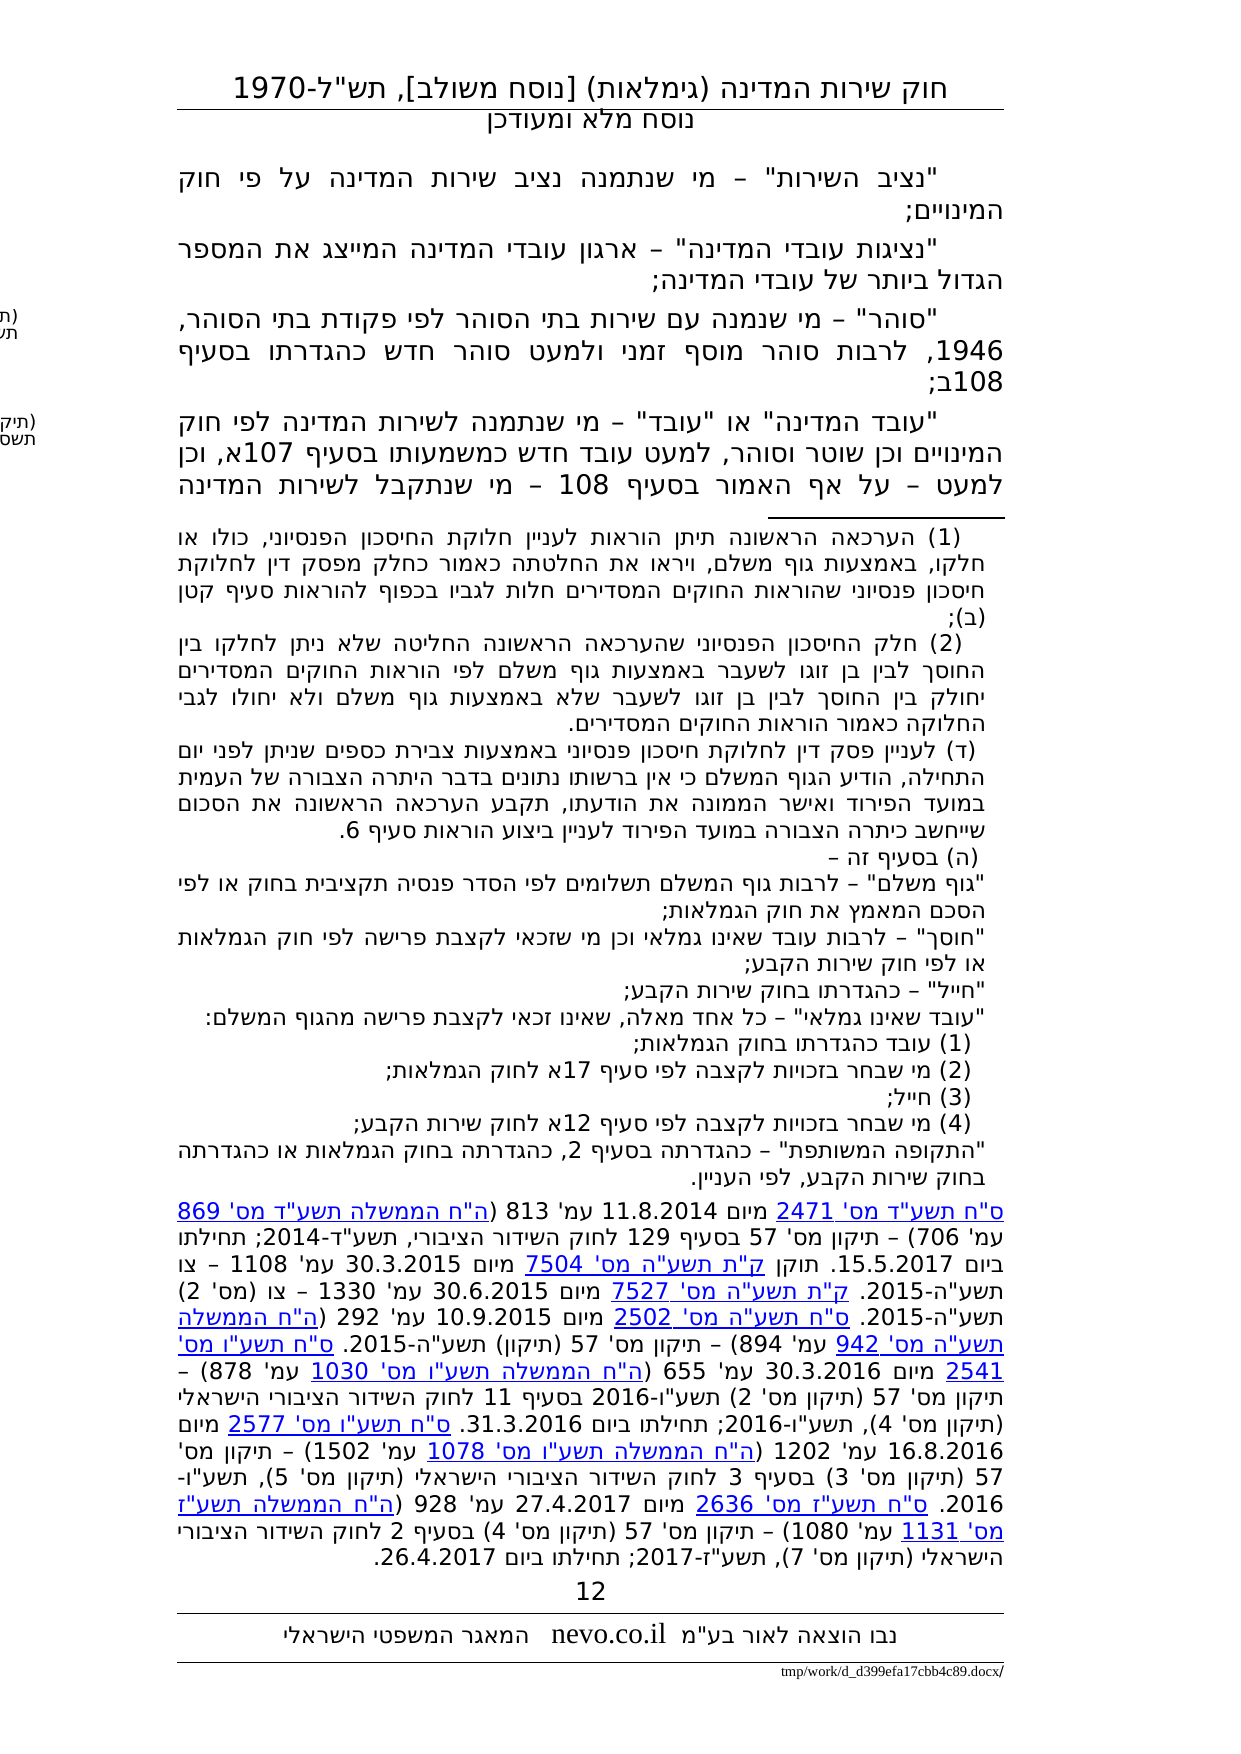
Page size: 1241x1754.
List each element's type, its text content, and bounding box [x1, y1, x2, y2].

text "סוהר" – מי שנמנה עם שירות בתי הסוהר לפי פקודת בתי הסוהר, 1946, לרבות סוהר מוסף זמני ולמעט סוהר חדש כהגדרתו בסעיף 108ב; [177, 304, 1004, 398]
text "נציב השירות" – מי שנתמנה נציב שירות המדינה על פי חוק המינויים; [177, 162, 1004, 226]
text "נציגות עובדי המדינה" – ארגון עובדי המדינה המייצג את המספר הגדול ביותר של עובדי המדינה; [177, 233, 1004, 296]
text "עובד המדינה" או "עובד" – מי שנתמנה לשירות המדינה לפי חוק המינויים וכן שוטר וסוהר, למעט עובד חדש כמשמעותו בסעיף 107א, וכן למעט – על אף האמור בסעיף 108 – מי שנתקבל לשירות המדינה בנציגות ישראל בחוץ-לארץ במעמד עובד מקומי; [177, 406, 1004, 501]
